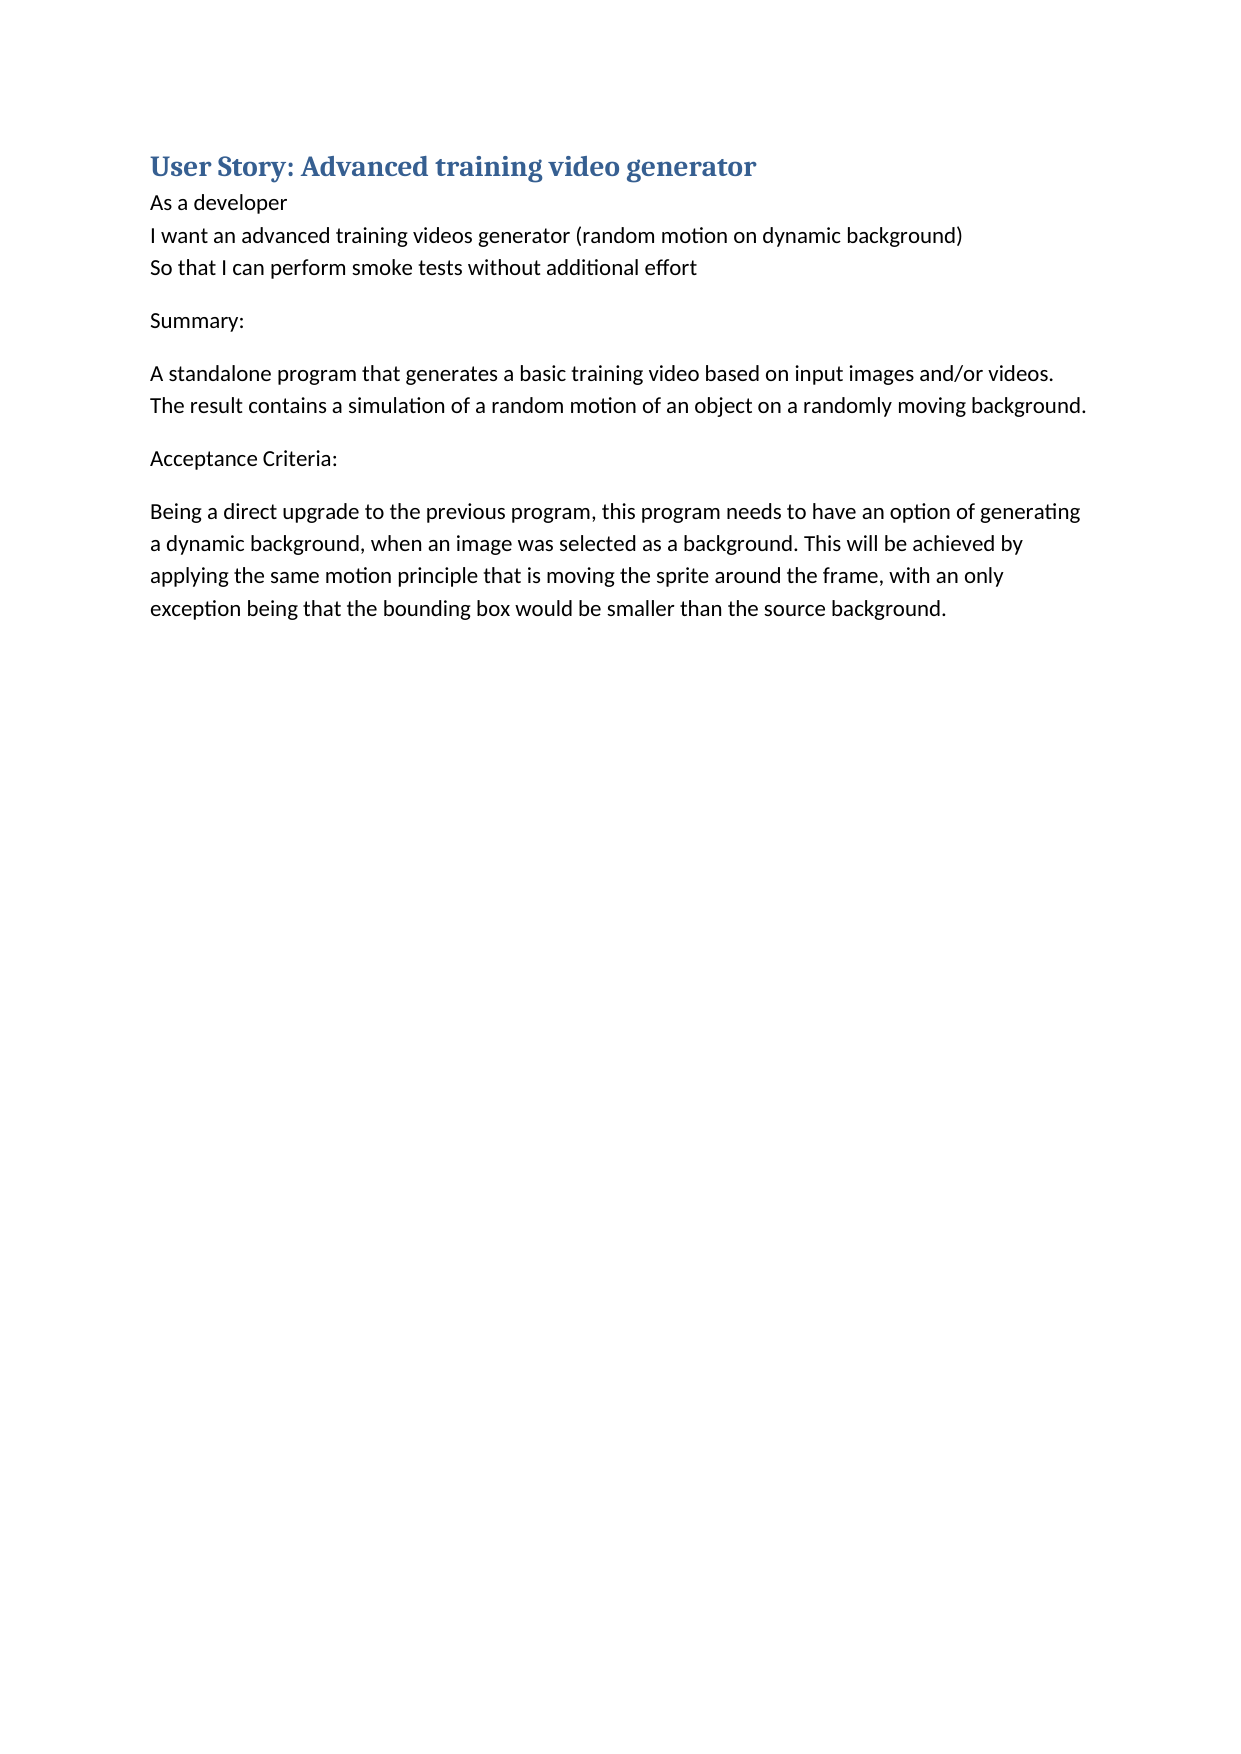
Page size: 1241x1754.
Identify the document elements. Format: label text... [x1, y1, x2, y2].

subtitle User Story: Advanced training video generator [150, 150, 1090, 183]
text Summary: [150, 306, 1090, 334]
text As a developer I want an advanced training videos generator (random motion on dynamic background) So that I can perform smoke tests without additional effort [150, 188, 1090, 281]
text Acceptance Criteria: [150, 444, 1090, 472]
text Being a direct upgrade to the previous program, this program needs to have an option of generating a dynamic background, when an image was selected as a background. This will be achieved by applying the same motion principle that is moving the sprite around the frame, with an only exception being that the bounding box would be smaller than the source background. [150, 497, 1090, 622]
